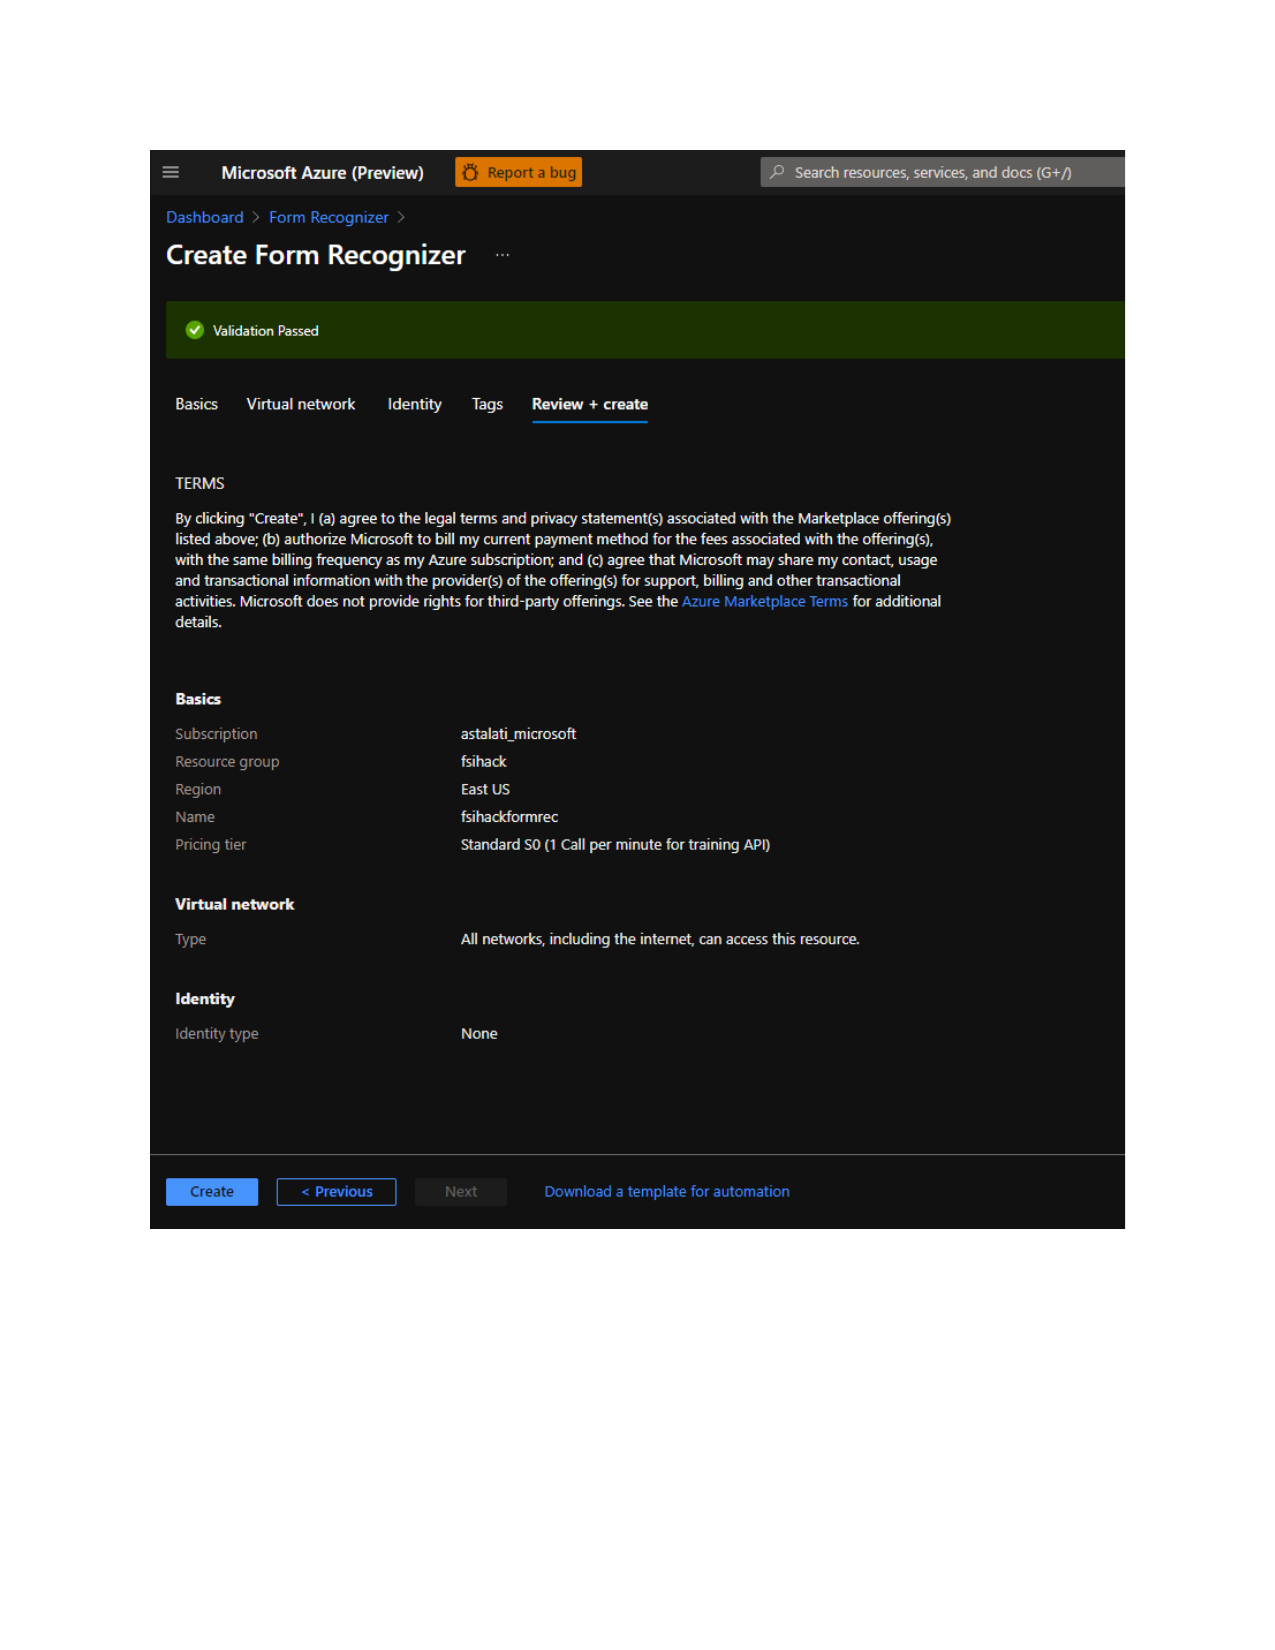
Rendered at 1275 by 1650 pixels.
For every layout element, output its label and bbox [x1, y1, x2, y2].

picture [150, 150, 1125, 1229]
